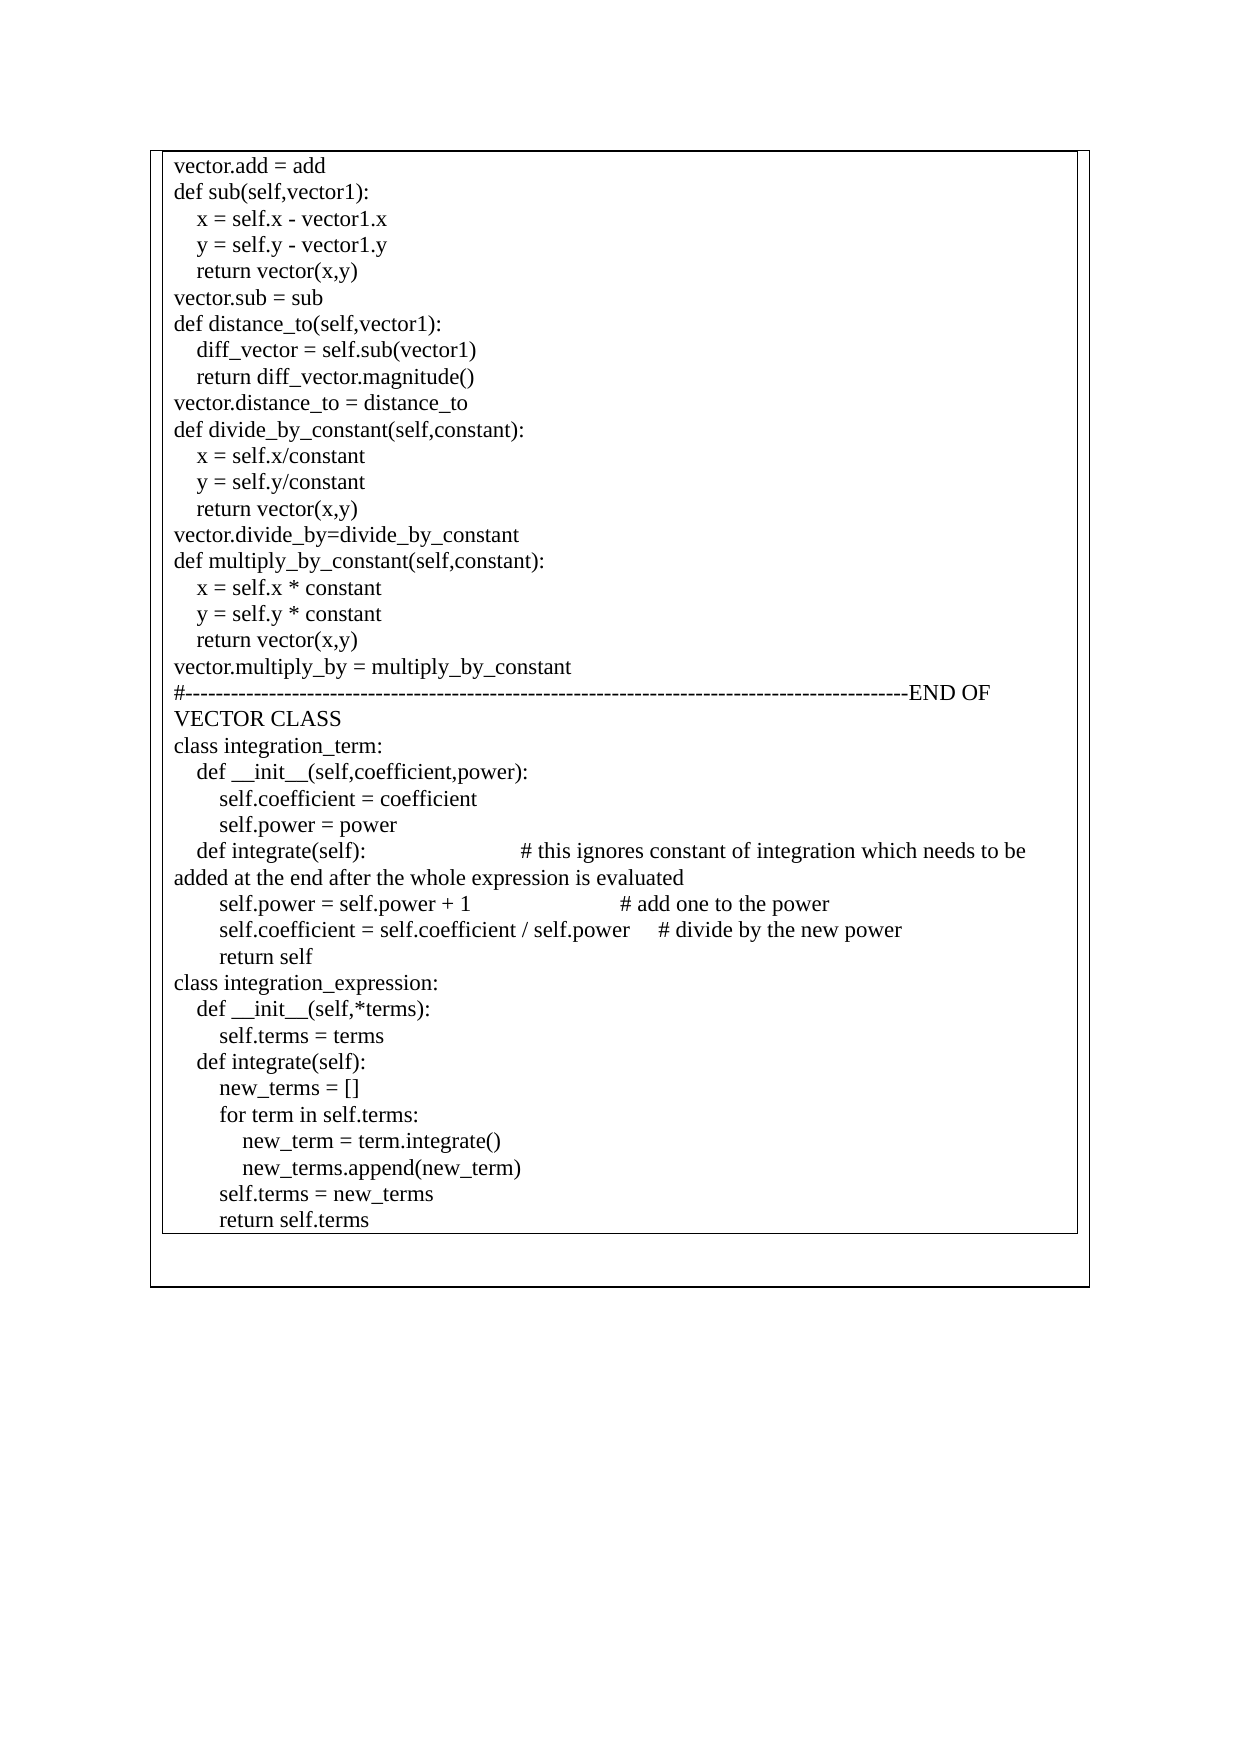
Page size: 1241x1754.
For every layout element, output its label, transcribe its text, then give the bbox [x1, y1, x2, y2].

table_cell Classes Code [151, 151, 1089, 1286]
